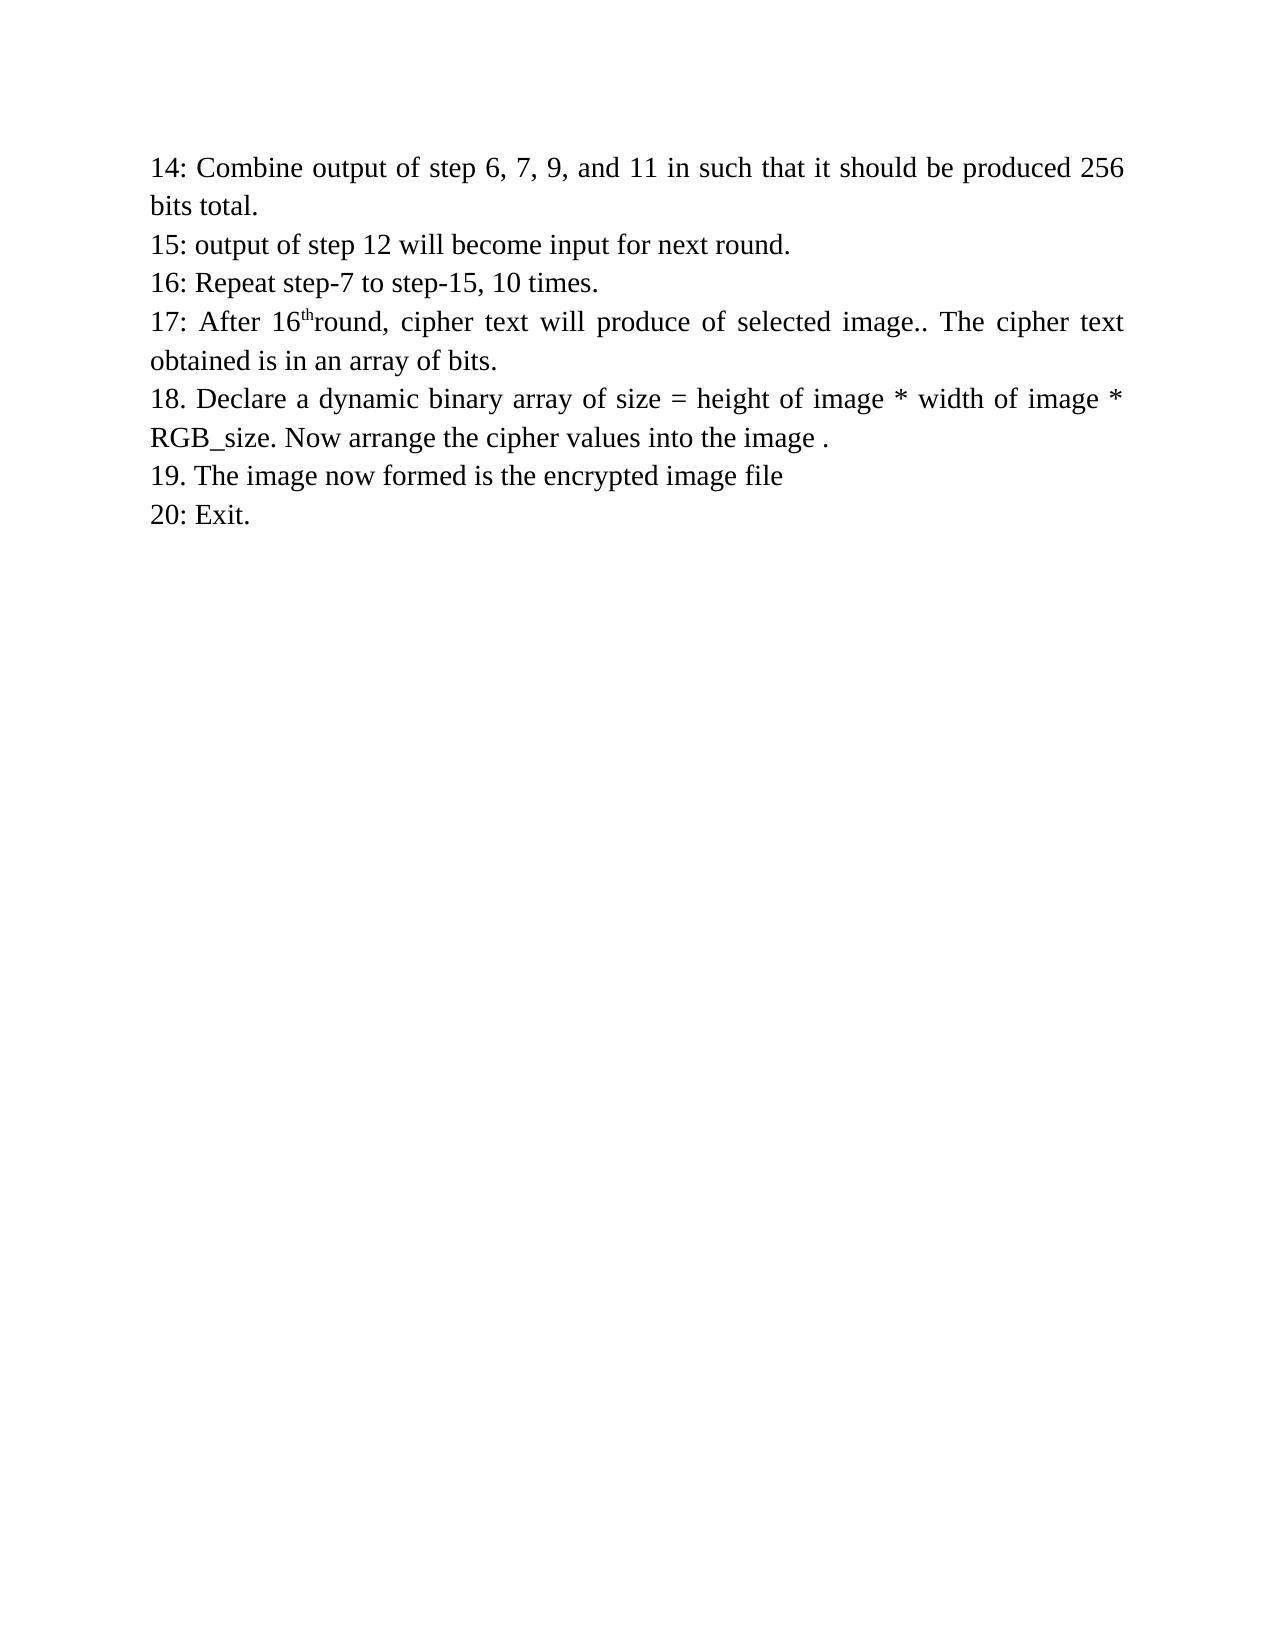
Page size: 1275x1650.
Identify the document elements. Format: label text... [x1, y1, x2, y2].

text 14: Combine output of step 6, 7, 9, and 11 in such that it should be produced 256 bits total. [150, 150, 1125, 222]
text 18. Declare a dynamic binary array of size = height of image * width of image * RGB_size. Now arrange the cipher values into the image . [150, 381, 1125, 453]
text 15: output of step 12 will become input for next round. [150, 227, 1125, 261]
text 20: Exit. [150, 497, 1125, 530]
text 16: Repeat step-7 to step-15, 10 times. [150, 266, 1125, 299]
text 19. The image now formed is the encrypted image file [150, 458, 1125, 492]
text 17: After 16thround, cipher text will produce of selected image.. The cipher text obtained is in an array of bits. [150, 304, 1125, 376]
